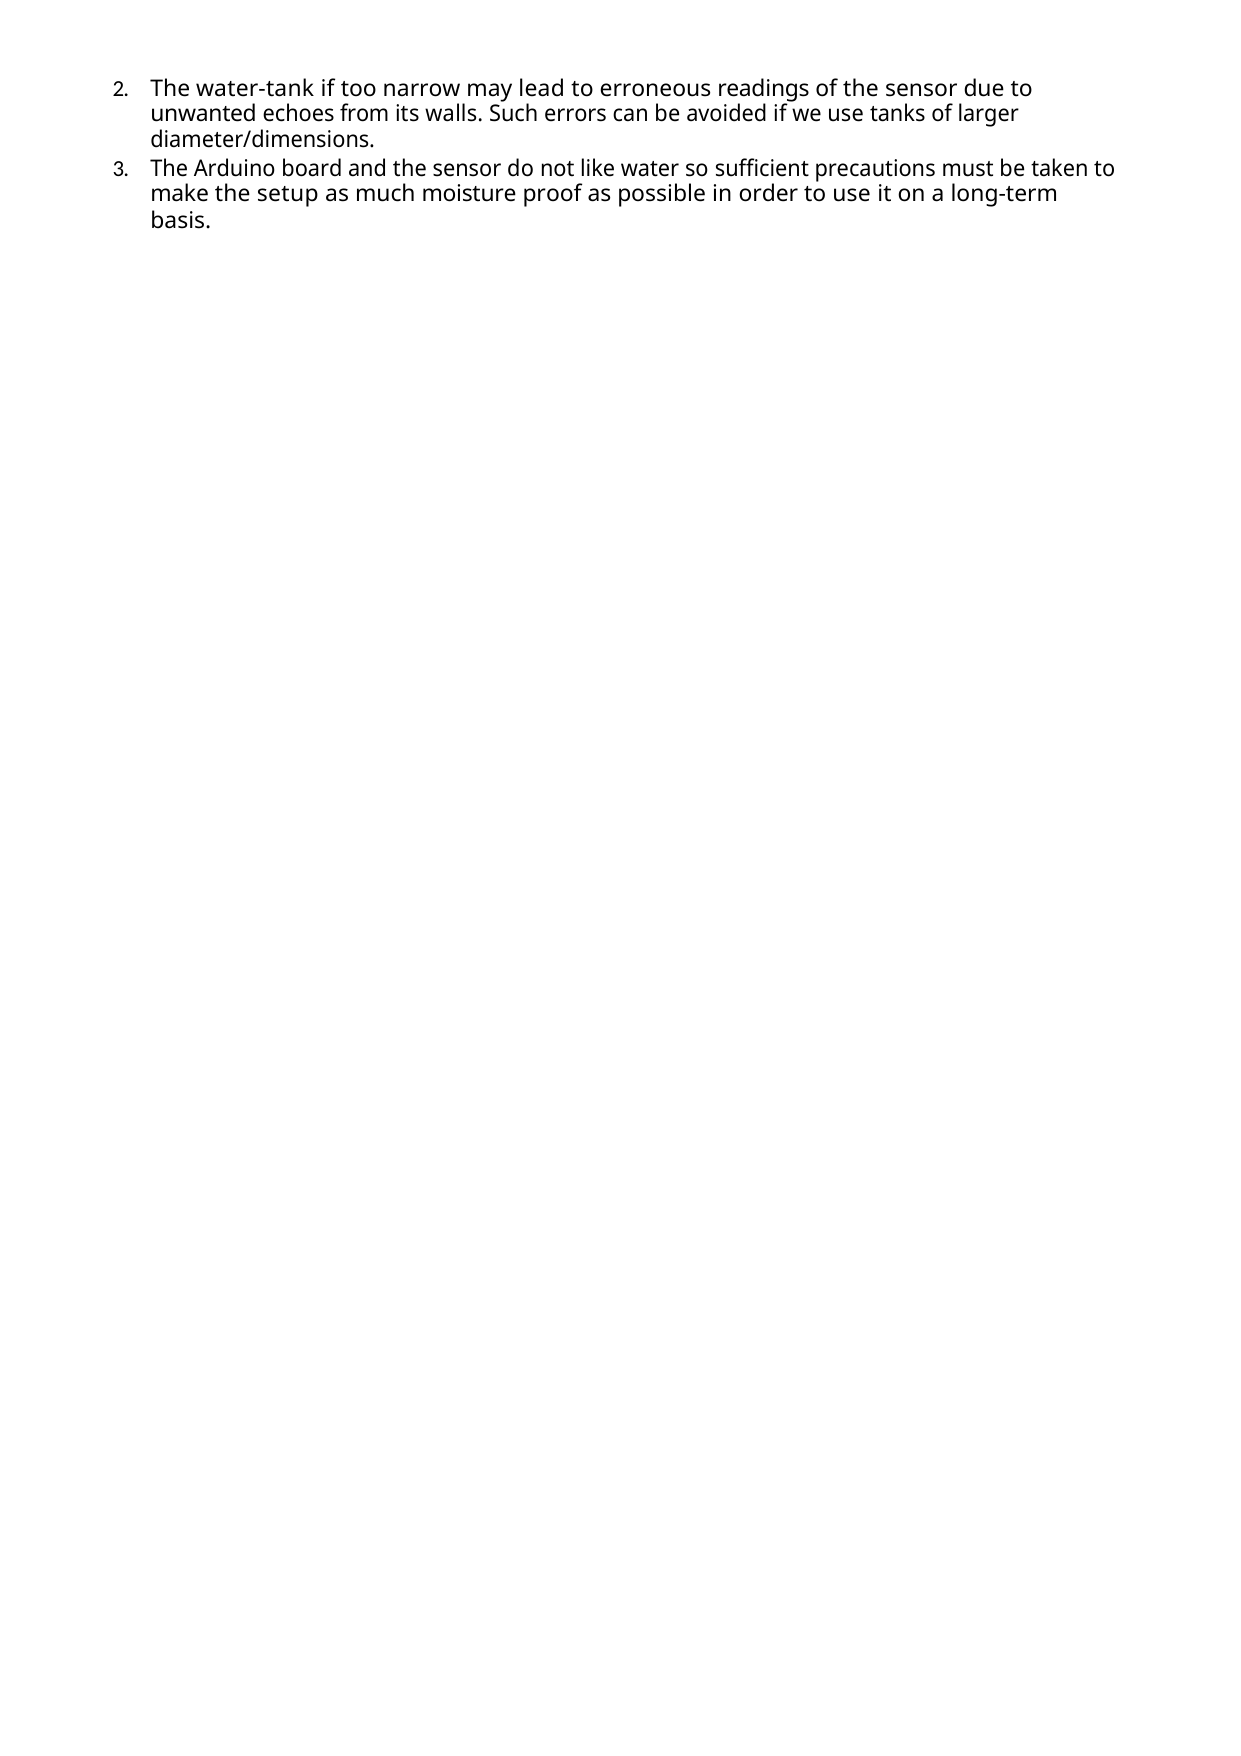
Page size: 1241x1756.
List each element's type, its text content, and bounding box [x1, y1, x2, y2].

list The water-tank if too narrow may lead to erroneous readings of the sensor due to unwanted echoes from its walls. Such errors can be avoided if we use tanks of larger diameter/dimensions. [112, 75, 1143, 155]
list The Arduino board and the sensor do not like water so sufficient precautions must be taken to make the setup as much moisture proof as possible in order to use it on a long-term basis. [112, 156, 1123, 235]
